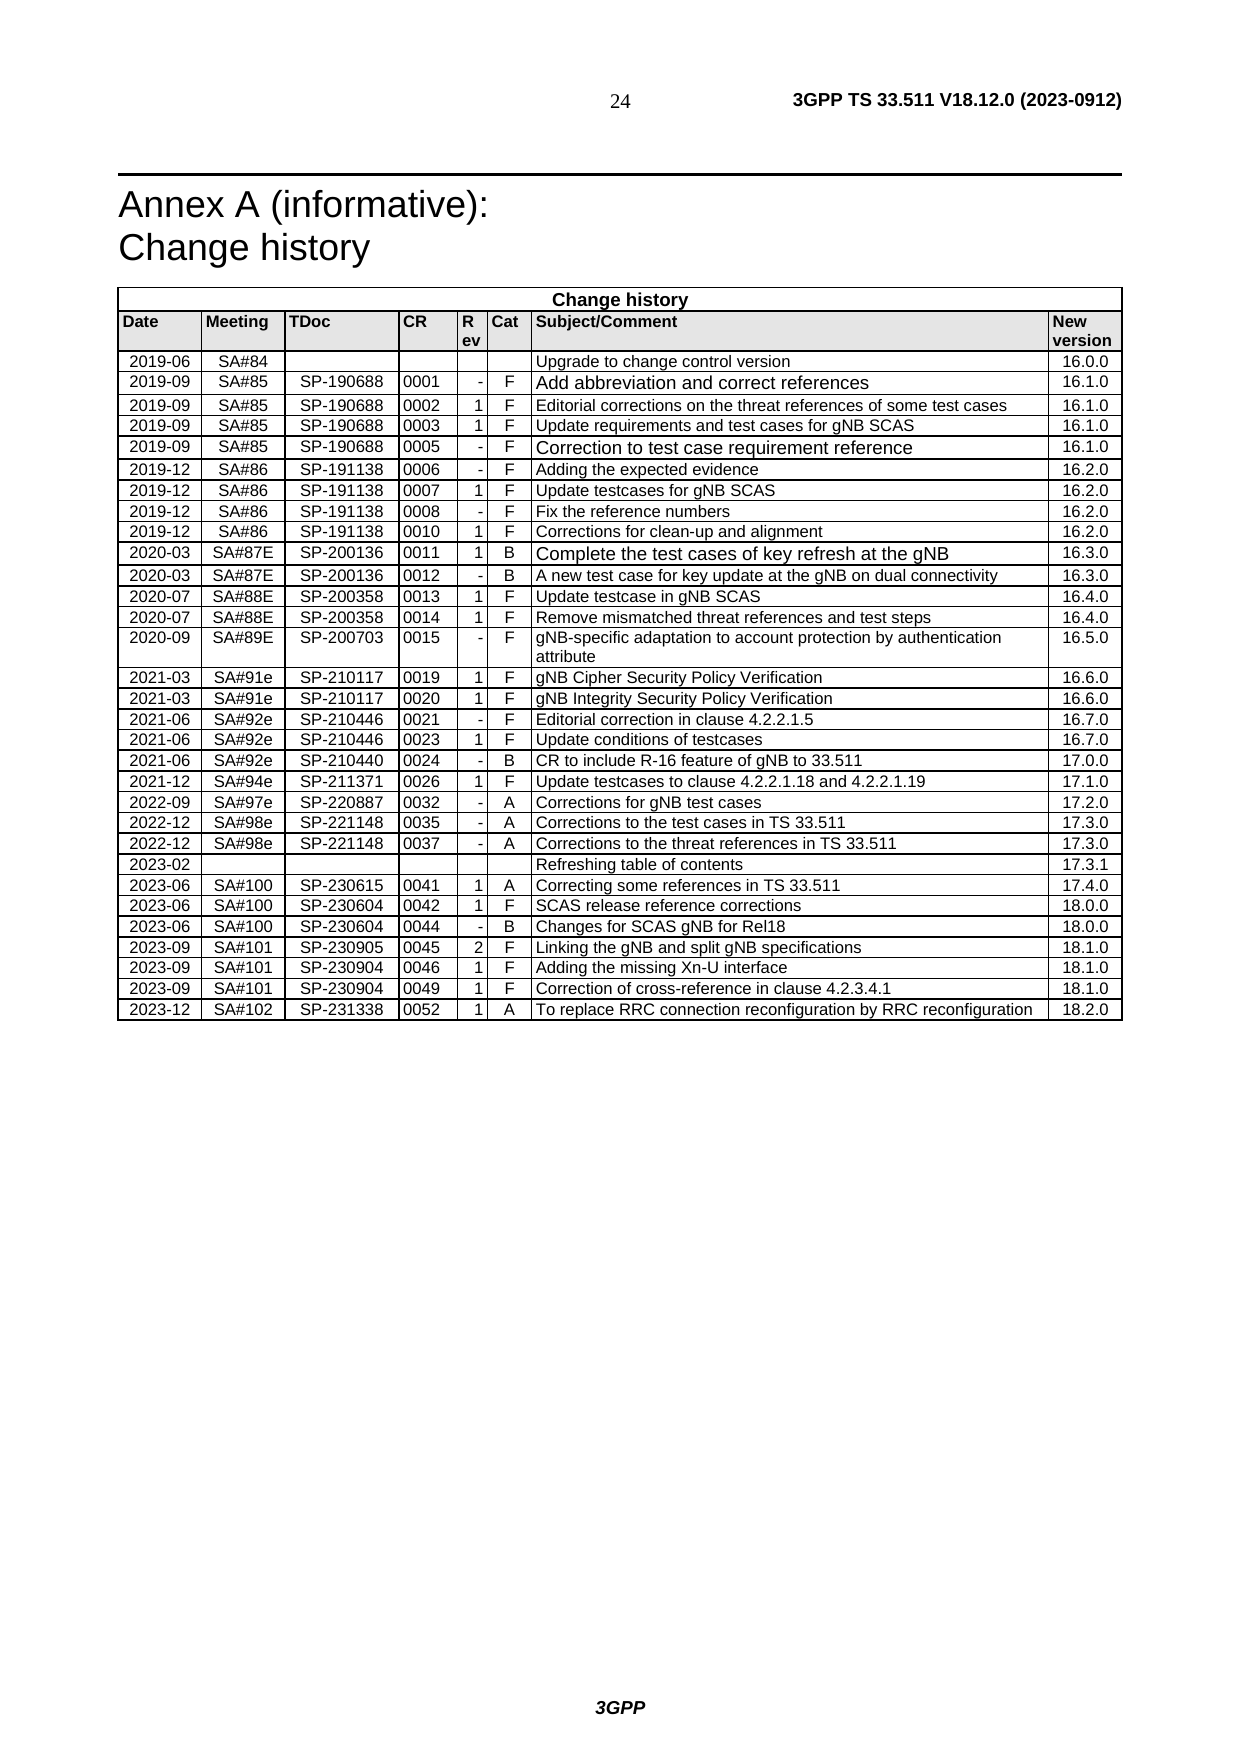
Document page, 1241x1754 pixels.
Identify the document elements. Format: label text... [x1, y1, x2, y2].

table_cell F [488, 896, 531, 915]
table_cell SP-210446 [286, 730, 398, 749]
table_cell 2022-12 [119, 813, 201, 832]
table_cell SA#101 [202, 979, 284, 998]
table_cell F [488, 958, 531, 977]
table_cell [400, 352, 457, 371]
table_cell SP-231338 [286, 1000, 398, 1019]
table_cell SA#94e [202, 772, 284, 791]
table_cell SA#92e [202, 751, 284, 770]
table_cell 2021-06 [119, 710, 201, 729]
table_cell Corrections to the threat references in TS 33.511 [532, 834, 1048, 853]
table_cell SP-230615 [286, 875, 398, 894]
table_cell 16.2.0 [1049, 460, 1121, 479]
table_cell 16.3.0 [1049, 566, 1121, 585]
table_cell 0020 [400, 689, 457, 708]
table_cell [488, 352, 531, 371]
table_cell A new test case for key update at the gNB on dual connectivity [532, 566, 1048, 585]
table_header Change history [119, 288, 1121, 310]
table_cell Editorial correction in clause 4.2.2.1.5 [532, 710, 1048, 729]
table_cell 18.1.0 [1049, 979, 1121, 998]
table_cell CR [400, 312, 457, 350]
table_cell Update requirements and test cases for gNB SCAS [532, 416, 1048, 435]
table_cell SP-200358 [286, 607, 398, 627]
table_cell F [488, 416, 531, 435]
table_cell F [488, 628, 531, 666]
table_cell 0035 [400, 813, 457, 832]
table_cell SA#98e [202, 834, 284, 853]
table_cell SA#86 [202, 481, 284, 500]
table_cell SA#100 [202, 896, 284, 915]
table_cell SP-191138 [286, 481, 398, 500]
table_cell 0037 [400, 834, 457, 853]
table_cell 17.3.0 [1049, 813, 1121, 832]
table_cell 16.6.0 [1049, 689, 1121, 708]
table_cell 0010 [400, 522, 457, 541]
table_cell A [488, 875, 531, 894]
table_cell Complete the test cases of key refresh at the gNB [532, 543, 1048, 564]
table_cell 0007 [400, 481, 457, 500]
table_cell 1 [458, 668, 487, 687]
table_cell 0013 [400, 587, 457, 606]
table_cell Remove mismatched threat references and test steps [532, 607, 1048, 627]
table_cell Cat [488, 312, 531, 350]
table_cell 16.4.0 [1049, 587, 1121, 606]
table_cell 0026 [400, 772, 457, 791]
table_cell 0014 [400, 607, 457, 627]
table_cell SP-230604 [286, 917, 398, 936]
table_cell 16.1.0 [1049, 416, 1121, 435]
table_cell 2019-12 [119, 481, 201, 500]
table_cell SP-211371 [286, 772, 398, 791]
table_cell F [488, 481, 531, 500]
table_cell 2023-06 [119, 917, 201, 936]
table_cell 1 [458, 543, 487, 564]
table_cell 18.0.0 [1049, 896, 1121, 915]
table_cell 0023 [400, 730, 457, 749]
subtitle Annex A (informative): Change history [118, 176, 1122, 268]
table_cell 16.1.0 [1049, 437, 1121, 458]
table_cell SA#86 [202, 522, 284, 541]
table_cell SA#85 [202, 437, 284, 458]
table_cell 16.3.0 [1049, 543, 1121, 564]
table_cell 18.1.0 [1049, 938, 1121, 957]
table_cell 16.5.0 [1049, 628, 1121, 666]
table_cell 2019-12 [119, 501, 201, 521]
table_cell 2023-02 [119, 855, 201, 874]
table_cell 2019-12 [119, 460, 201, 479]
table_cell Upgrade to change control version [532, 352, 1048, 371]
table_cell SP-230904 [286, 979, 398, 998]
table_cell Subject/Comment [532, 312, 1048, 350]
table_cell F [488, 938, 531, 957]
table_cell Update testcases to clause 4.2.2.1.18 and 4.2.2.1.19 [532, 772, 1048, 791]
table_cell 2023-12 [119, 1000, 201, 1019]
table_cell 0003 [400, 416, 457, 435]
table_cell SP-190688 [286, 416, 398, 435]
table_cell 18.2.0 [1049, 1000, 1121, 1019]
table_cell 17.0.0 [1049, 751, 1121, 770]
table_cell B [488, 917, 531, 936]
table_cell 2023-06 [119, 896, 201, 915]
table_cell F [488, 437, 531, 458]
table_cell 0019 [400, 668, 457, 687]
table_cell SA#101 [202, 958, 284, 977]
table_cell SP-191138 [286, 501, 398, 521]
table_cell 17.2.0 [1049, 792, 1121, 812]
table_cell 2020-03 [119, 543, 201, 564]
table_cell SP-230604 [286, 896, 398, 915]
table_cell 2020-07 [119, 587, 201, 606]
table_cell 2023-06 [119, 875, 201, 894]
table_cell 1 [458, 772, 487, 791]
table_cell SP-221148 [286, 813, 398, 832]
table_cell 2023-09 [119, 938, 201, 957]
table_cell Update conditions of testcases [532, 730, 1048, 749]
table_cell F [488, 587, 531, 606]
table_cell 0015 [400, 628, 457, 666]
table_cell B [488, 566, 531, 585]
table_cell 0002 [400, 395, 457, 414]
table_cell - [458, 751, 487, 770]
table_cell A [488, 834, 531, 853]
table_cell B [488, 751, 531, 770]
table_cell 0042 [400, 896, 457, 915]
table_cell 2019-09 [119, 395, 201, 414]
table_cell SA#86 [202, 460, 284, 479]
table_cell Date [119, 312, 201, 350]
table_cell Meeting [202, 312, 284, 350]
table_cell 2 [458, 938, 487, 957]
table_cell New version [1049, 312, 1121, 350]
table_cell SP-230904 [286, 958, 398, 977]
table_cell 1 [458, 979, 487, 998]
table_cell 2019-09 [119, 372, 201, 394]
table_cell SA#92e [202, 730, 284, 749]
table_cell Rev [458, 312, 487, 350]
table_cell 17.3.0 [1049, 834, 1121, 853]
table_cell [400, 855, 457, 874]
table_cell 1 [458, 1000, 487, 1019]
table_cell Corrections for gNB test cases [532, 792, 1048, 812]
table_cell SA#101 [202, 938, 284, 957]
table_cell 1 [458, 522, 487, 541]
table_cell 1 [458, 875, 487, 894]
table_cell - [458, 792, 487, 812]
table_cell 2022-09 [119, 792, 201, 812]
table_cell Correction of cross-reference in clause 4.2.3.4.1 [532, 979, 1048, 998]
table_cell 0006 [400, 460, 457, 479]
table_cell 2021-03 [119, 689, 201, 708]
table_cell 0032 [400, 792, 457, 812]
table_cell gNB Integrity Security Policy Verification [532, 689, 1048, 708]
table_cell - [458, 460, 487, 479]
table_cell F [488, 979, 531, 998]
table_cell Correcting some references in TS 33.511 [532, 875, 1048, 894]
table_cell 0001 [400, 372, 457, 394]
table_cell F [488, 689, 531, 708]
table_cell [202, 855, 284, 874]
table_cell 0005 [400, 437, 457, 458]
table_cell Adding the expected evidence [532, 460, 1048, 479]
table_cell SA#88E [202, 607, 284, 627]
table_cell SA#89E [202, 628, 284, 666]
table_cell SA#85 [202, 395, 284, 414]
table_cell F [488, 522, 531, 541]
table_cell - [458, 501, 487, 521]
table_cell - [458, 566, 487, 585]
table_cell Linking the gNB and split gNB specifications [532, 938, 1048, 957]
table_cell F [488, 460, 531, 479]
table_cell - [458, 372, 487, 394]
table_cell 18.1.0 [1049, 958, 1121, 977]
table_cell SCAS release reference corrections [532, 896, 1048, 915]
table_cell 0046 [400, 958, 457, 977]
table_cell F [488, 395, 531, 414]
table_cell Update testcases for gNB SCAS [532, 481, 1048, 500]
table_cell Refreshing table of contents [532, 855, 1048, 874]
table_cell Fix the reference numbers [532, 501, 1048, 521]
table_cell Corrections to the test cases in TS 33.511 [532, 813, 1048, 832]
table_cell SA#87E [202, 543, 284, 564]
table_cell 2021-12 [119, 772, 201, 791]
table_cell SP-221148 [286, 834, 398, 853]
table_cell 1 [458, 481, 487, 500]
table_cell 1 [458, 689, 487, 708]
table_cell - [458, 628, 487, 666]
table_cell SA#91e [202, 689, 284, 708]
table_cell 2023-09 [119, 979, 201, 998]
table_cell F [488, 372, 531, 394]
table_cell F [488, 668, 531, 687]
table_cell 2020-07 [119, 607, 201, 627]
table_cell SA#91e [202, 668, 284, 687]
table_cell SP-220887 [286, 792, 398, 812]
table_cell 0045 [400, 938, 457, 957]
table_cell To replace RRC connection reconfiguration by RRC reconfiguration [532, 1000, 1048, 1019]
table_cell 0049 [400, 979, 457, 998]
table_cell 2020-09 [119, 628, 201, 666]
table_cell F [488, 607, 531, 627]
table_cell 2022-12 [119, 834, 201, 853]
table_cell SP-190688 [286, 437, 398, 458]
table_cell A [488, 1000, 531, 1019]
table_cell Changes for SCAS gNB for Rel18 [532, 917, 1048, 936]
table_cell 18.0.0 [1049, 917, 1121, 936]
table_cell SP-210117 [286, 668, 398, 687]
table_cell 0012 [400, 566, 457, 585]
table_cell 16.2.0 [1049, 501, 1121, 521]
table_cell SA#98e [202, 813, 284, 832]
table_cell F [488, 772, 531, 791]
table_cell Add abbreviation and correct references [532, 372, 1048, 394]
table_cell 16.1.0 [1049, 372, 1121, 394]
table_cell 0021 [400, 710, 457, 729]
table_cell CR to include R-16 feature of gNB to 33.511 [532, 751, 1048, 770]
table_cell - [458, 710, 487, 729]
table_cell 0041 [400, 875, 457, 894]
table_cell 16.2.0 [1049, 481, 1121, 500]
table_cell 16.2.0 [1049, 522, 1121, 541]
table_cell Adding the missing Xn-U interface [532, 958, 1048, 977]
table_cell [458, 855, 487, 874]
table_cell SP-200358 [286, 587, 398, 606]
table_cell SP-200136 [286, 566, 398, 585]
table_cell [488, 855, 531, 874]
table_cell [286, 855, 398, 874]
table_cell SP-190688 [286, 372, 398, 394]
table_cell - [458, 437, 487, 458]
table_cell SA#85 [202, 372, 284, 394]
table_cell SA#92e [202, 710, 284, 729]
table_cell SP-230905 [286, 938, 398, 957]
table_cell 0008 [400, 501, 457, 521]
table_cell F [488, 501, 531, 521]
table_cell Corrections for clean-up and alignment [532, 522, 1048, 541]
table_cell 16.1.0 [1049, 395, 1121, 414]
table_cell 16.6.0 [1049, 668, 1121, 687]
table_cell SA#87E [202, 566, 284, 585]
table_cell SP-200136 [286, 543, 398, 564]
table_cell 0011 [400, 543, 457, 564]
table_cell 1 [458, 607, 487, 627]
table_cell 17.4.0 [1049, 875, 1121, 894]
table_cell 1 [458, 416, 487, 435]
table_cell 2023-09 [119, 958, 201, 977]
table_cell 2019-09 [119, 437, 201, 458]
table_cell 16.7.0 [1049, 710, 1121, 729]
table_cell SA#97e [202, 792, 284, 812]
table_cell A [488, 813, 531, 832]
table_cell - [458, 917, 487, 936]
table_cell SP-191138 [286, 522, 398, 541]
table_cell 16.7.0 [1049, 730, 1121, 749]
table_cell 0044 [400, 917, 457, 936]
table_cell [286, 352, 398, 371]
table_cell A [488, 792, 531, 812]
table_cell SA#85 [202, 416, 284, 435]
table_cell SA#100 [202, 875, 284, 894]
table_cell SA#84 [202, 352, 284, 371]
table_cell SA#102 [202, 1000, 284, 1019]
table_cell 17.1.0 [1049, 772, 1121, 791]
table_cell SP-210440 [286, 751, 398, 770]
table_cell SA#86 [202, 501, 284, 521]
table_cell 0052 [400, 1000, 457, 1019]
table_cell B [488, 543, 531, 564]
table_cell TDoc [286, 312, 398, 350]
table_cell Update testcase in gNB SCAS [532, 587, 1048, 606]
table_cell 1 [458, 395, 487, 414]
table_cell [458, 352, 487, 371]
table_cell 16.0.0 [1049, 352, 1121, 371]
table_cell 2019-06 [119, 352, 201, 371]
table_cell F [488, 710, 531, 729]
table_cell gNB-specific adaptation to account protection by authentication attribute [532, 628, 1048, 666]
table_cell SP-210117 [286, 689, 398, 708]
table_cell gNB Cipher Security Policy Verification [532, 668, 1048, 687]
table_cell 2019-12 [119, 522, 201, 541]
table_cell SP-191138 [286, 460, 398, 479]
table_cell 2019-09 [119, 416, 201, 435]
table_cell F [488, 730, 531, 749]
table_cell 1 [458, 958, 487, 977]
table_cell SP-200703 [286, 628, 398, 666]
table_cell 1 [458, 587, 487, 606]
table_cell 16.4.0 [1049, 607, 1121, 627]
table_cell 0024 [400, 751, 457, 770]
table_cell 1 [458, 730, 487, 749]
table_cell 2021-06 [119, 751, 201, 770]
table_cell SA#100 [202, 917, 284, 936]
table_cell 2021-06 [119, 730, 201, 749]
table_cell 1 [458, 896, 487, 915]
table_cell SA#88E [202, 587, 284, 606]
table_cell 17.3.1 [1049, 855, 1121, 874]
table_cell 2020-03 [119, 566, 201, 585]
table_cell Correction to test case requirement reference [532, 437, 1048, 458]
table_cell SP-210446 [286, 710, 398, 729]
table_cell - [458, 813, 487, 832]
table_cell 2021-03 [119, 668, 201, 687]
table_cell - [458, 834, 487, 853]
table_cell Editorial corrections on the threat references of some test cases [532, 395, 1048, 414]
table_cell SP-190688 [286, 395, 398, 414]
